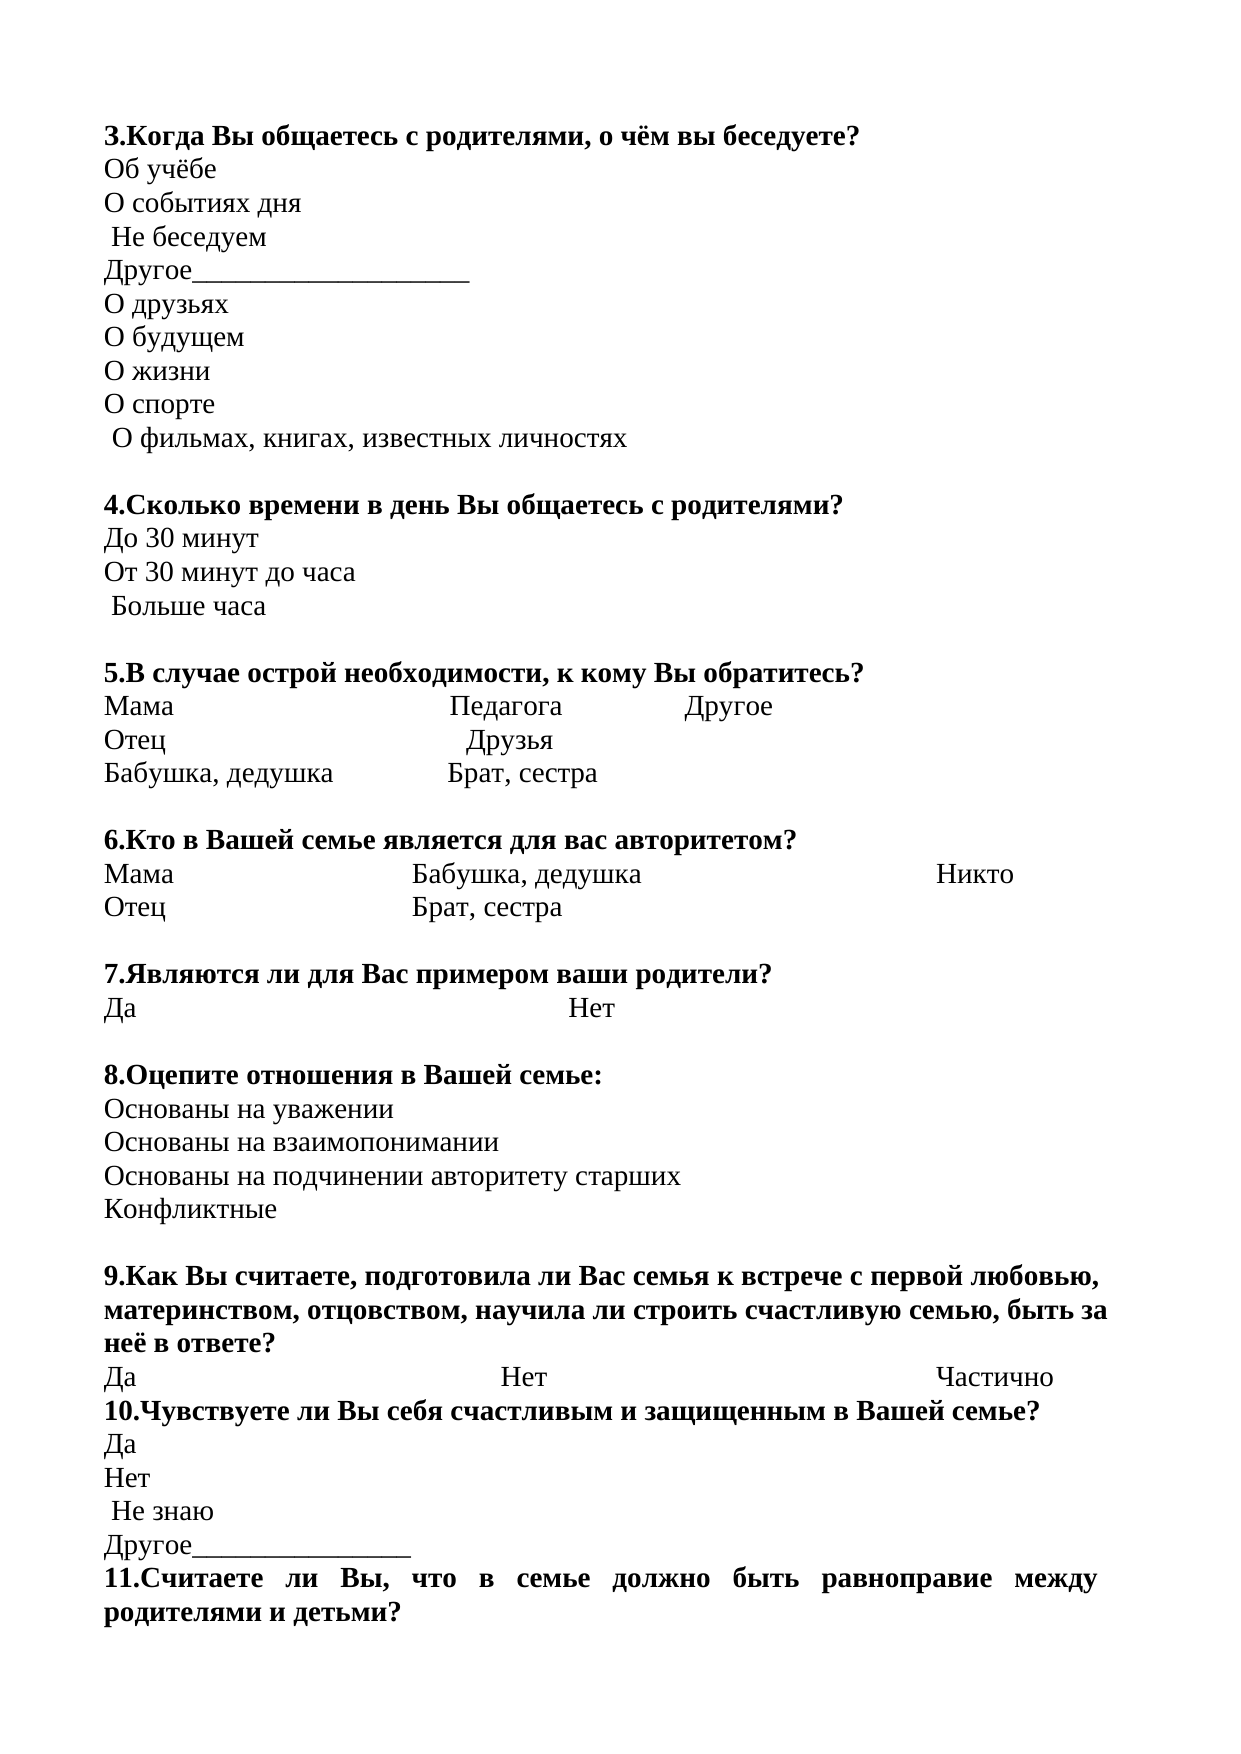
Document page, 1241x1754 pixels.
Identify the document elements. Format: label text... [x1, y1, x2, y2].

text От 30 минут до часа [103, 554, 1152, 588]
text О событиях дня [103, 185, 1152, 219]
text 7.Являются ли для Вас примером ваши родители? [103, 957, 1152, 990]
text До 30 минут [103, 521, 1152, 554]
text О фильмах, книгах, известных личностях [103, 420, 1152, 453]
text Бабушка, дедушка Брат, сестра [103, 755, 1152, 789]
text Отец Друзья [103, 722, 1152, 755]
text 10.Чувствуете ли Вы себя счастливым и защищенным в Вашей семье? [103, 1393, 1152, 1426]
text Нет [103, 1460, 1152, 1493]
text 4.Сколько времени в день Вы общаетесь с родителями? [103, 487, 1152, 521]
text Об учёбе [103, 152, 1152, 185]
text Основаны на подчинении авторитету старших [103, 1158, 1152, 1191]
text Не беседуем [103, 219, 1152, 252]
text О жизни [103, 353, 1152, 386]
text Мама Педагога Другое [103, 688, 1152, 722]
text 8.Оцепите отношения в Вашей семье: [103, 1057, 1152, 1091]
text Основаны на взаимопонимании [103, 1124, 1152, 1158]
text З.Когда Вы общаетесь с родителями, о чём вы беседуете? [103, 118, 1152, 152]
text Конфликтные [103, 1191, 1152, 1225]
text 5.В случае острой необходимости, к кому Вы обратитесь? [103, 655, 1152, 688]
text Мама Бабушка, дедушка Никто [103, 856, 1152, 889]
text Да [103, 1426, 1152, 1460]
text Отец Брат, сестра [103, 889, 1152, 923]
text Другое___________________ [103, 252, 1152, 286]
text Да Нет [103, 990, 1152, 1024]
text 11.Считаете ли Вы, что в семье должно быть равноправие между родителями и детьми? [103, 1560, 1152, 1627]
text Основаны на уважении [103, 1091, 1152, 1124]
text 9.Как Вы считаете, подготовила ли Вас семья к встрече с первой любовью, материнством, отцовством, научила ли строить счастливую семью, быть за неё в ответе? [103, 1258, 1152, 1359]
text О будущем [103, 319, 1152, 353]
text Да Нет Частично [103, 1359, 1152, 1393]
text Не знаю [103, 1493, 1152, 1527]
text Больше часа [103, 588, 1152, 621]
text О друзьях [103, 286, 1152, 319]
text Другое_______________ [103, 1527, 1152, 1560]
text 6.Кто в Вашей семье является для вас авторитетом? [103, 822, 1152, 856]
text О спорте [103, 386, 1152, 420]
